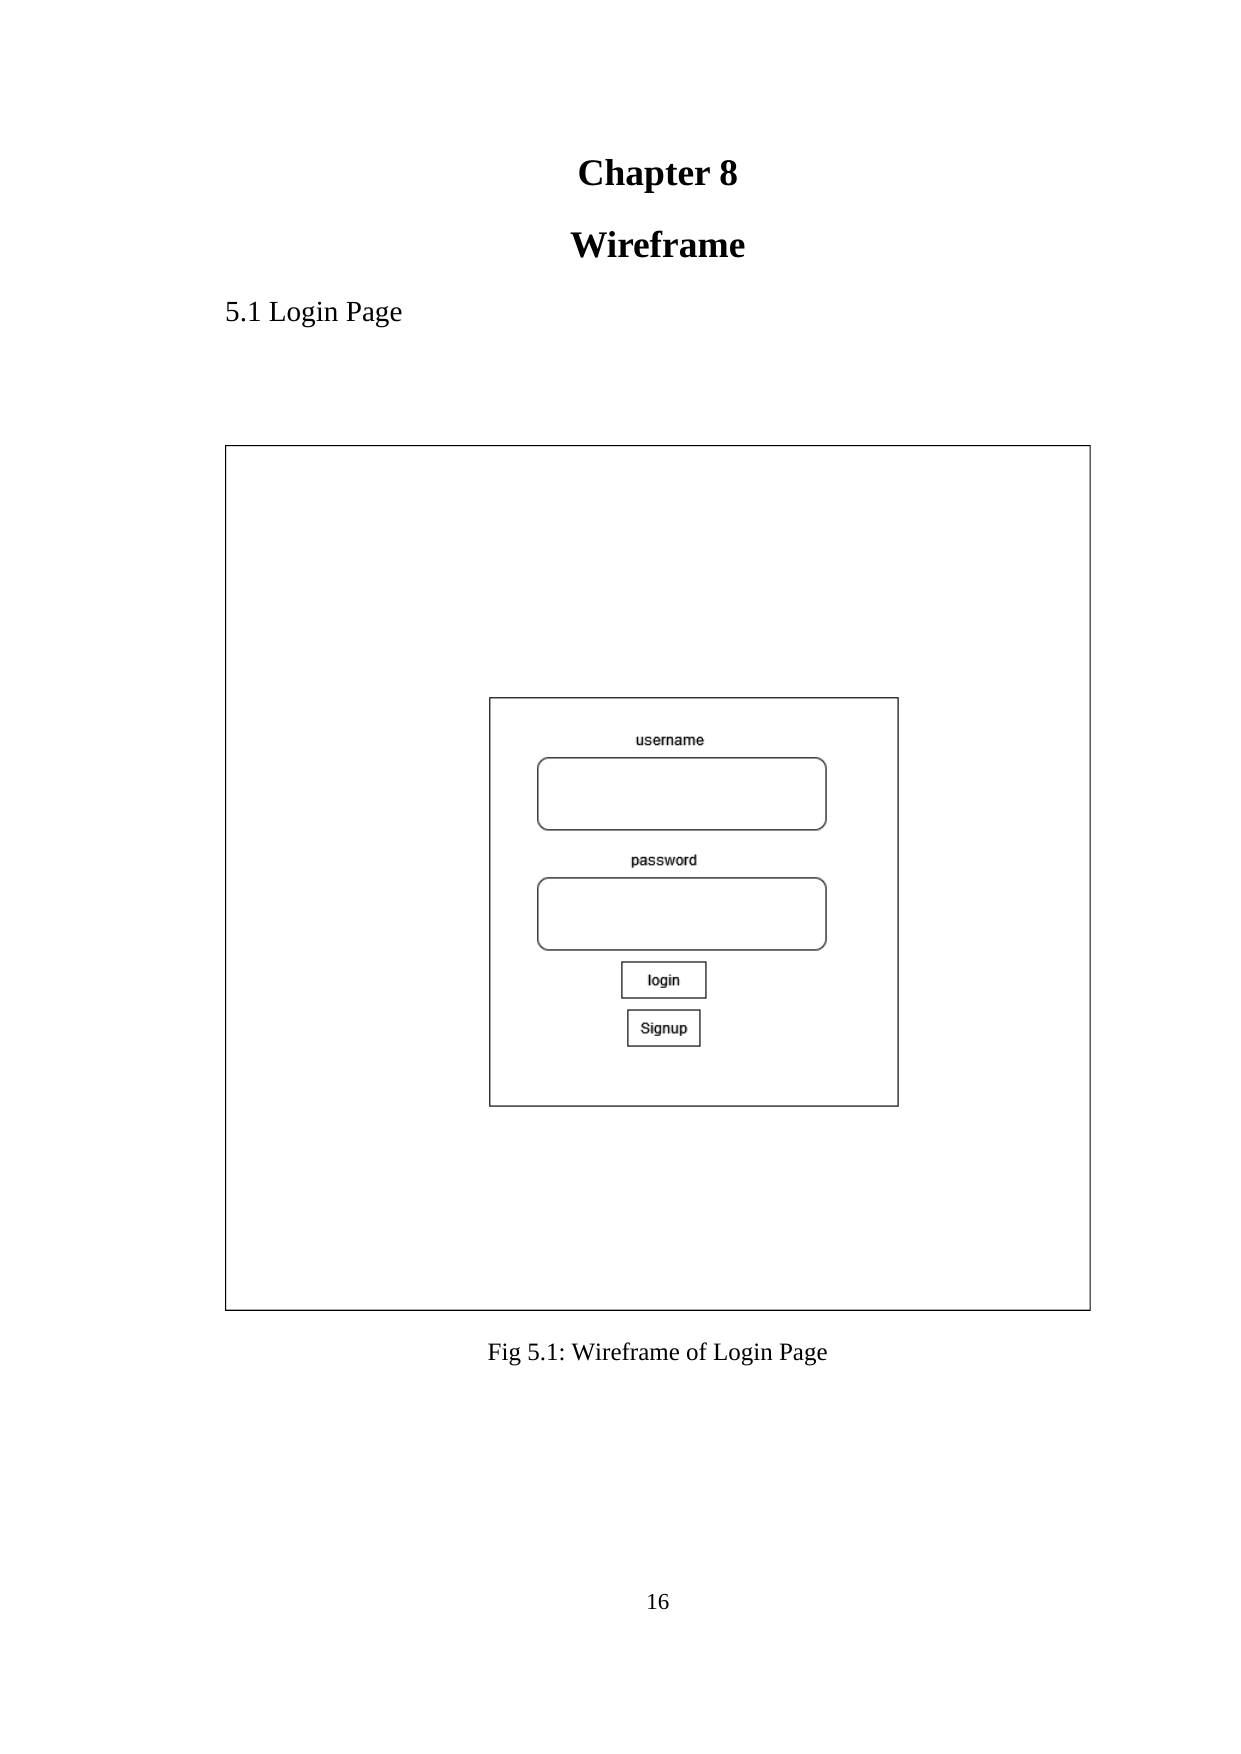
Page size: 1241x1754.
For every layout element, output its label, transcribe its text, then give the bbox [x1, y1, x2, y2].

subtitle Chapter 8 [225, 150, 1090, 193]
subtitle Fig 5.1: Wireframe of Login Page [225, 1337, 1090, 1366]
picture [225, 445, 1091, 1311]
subtitle Wireframe [225, 222, 1090, 265]
subtitle 5.1 Login Page [225, 294, 1090, 328]
